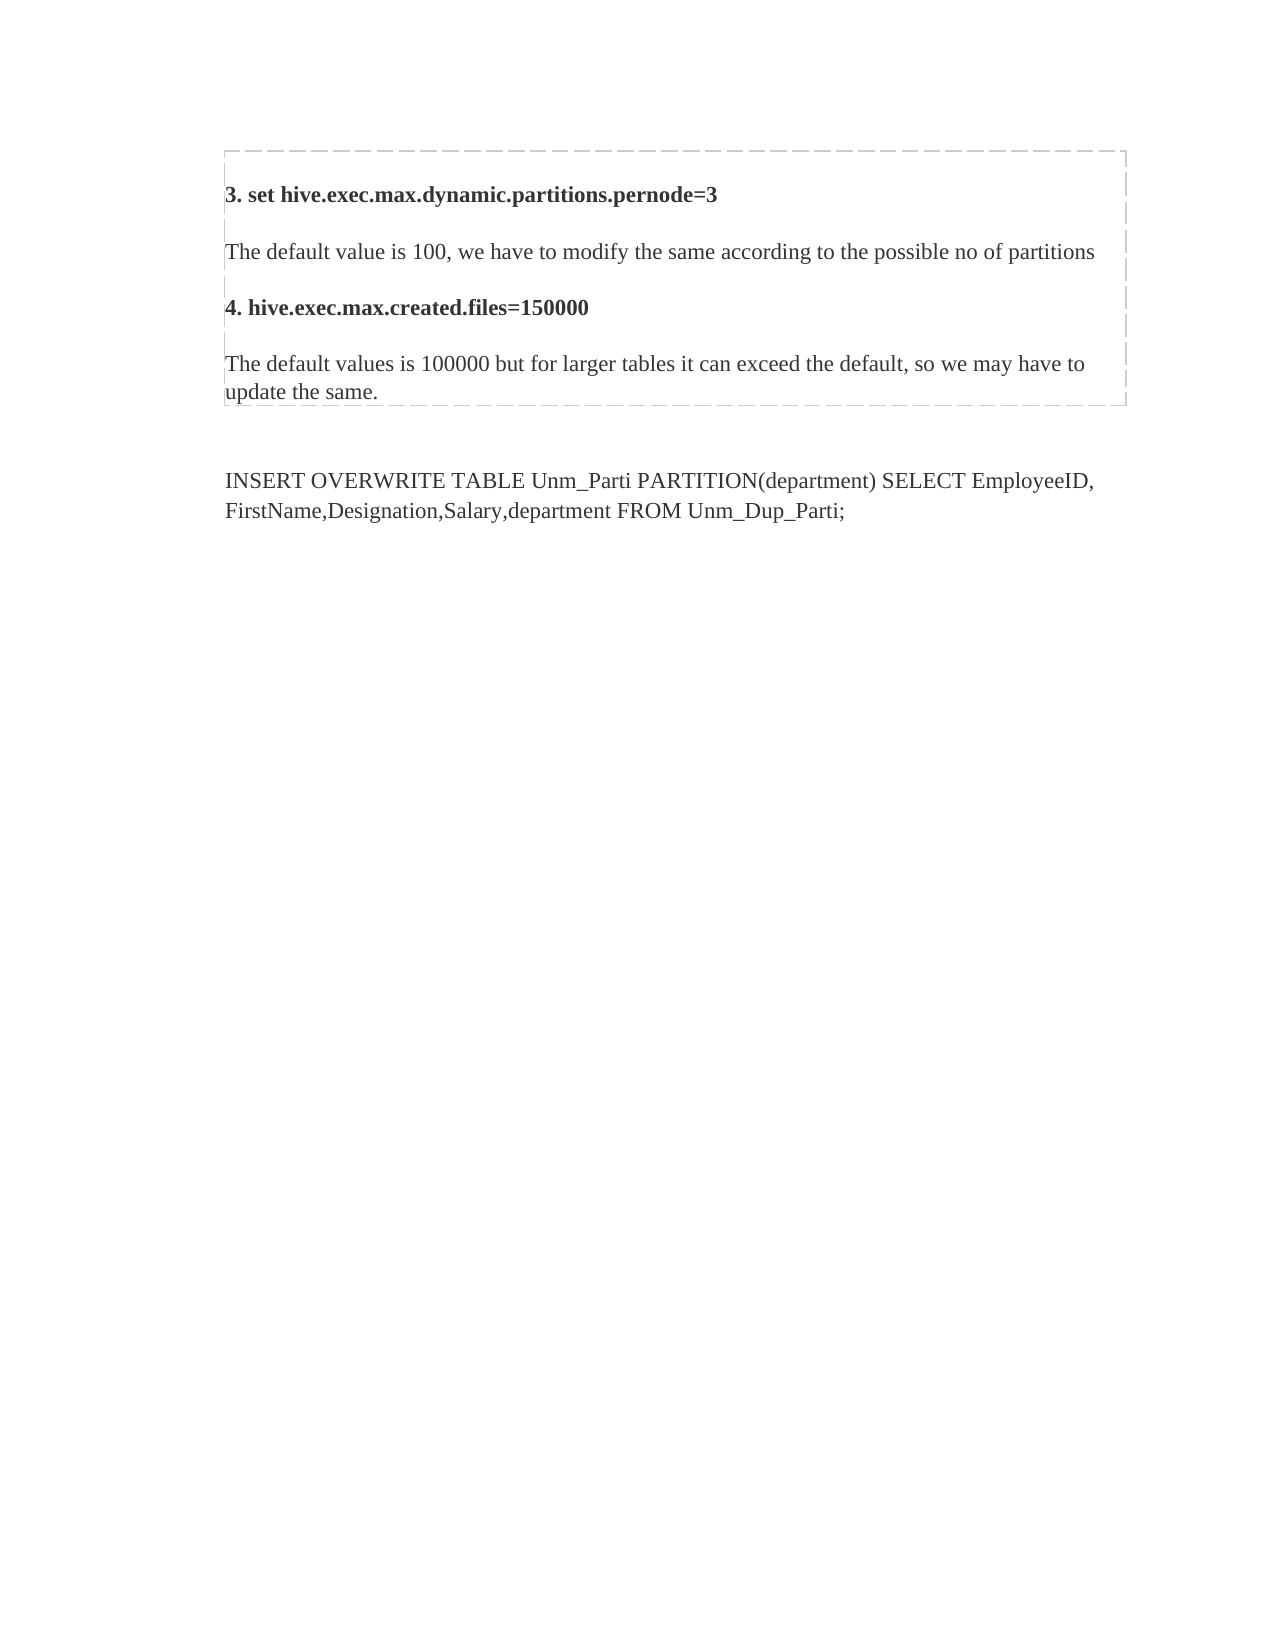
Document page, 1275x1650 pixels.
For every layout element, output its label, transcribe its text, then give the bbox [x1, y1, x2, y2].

list INSERT OVERWRITE TABLE Unm_Parti PARTITION(department) SELECT EmployeeID, FirstName,Designation,Salary,department FROM Unm_Dup_Parti; [225, 467, 1125, 523]
list The default value is 100, we have to modify the same according to the possible no of partitions [223, 234, 1127, 264]
list 3. set hive.exec.max.dynamic.partitions.pernode=3 [223, 178, 1127, 208]
list 4. hive.exec.max.created.files=150000 [223, 291, 1127, 320]
list The default values is 100000 but for larger tables it can exceed the default, so we may have to update the same. [223, 347, 1127, 406]
